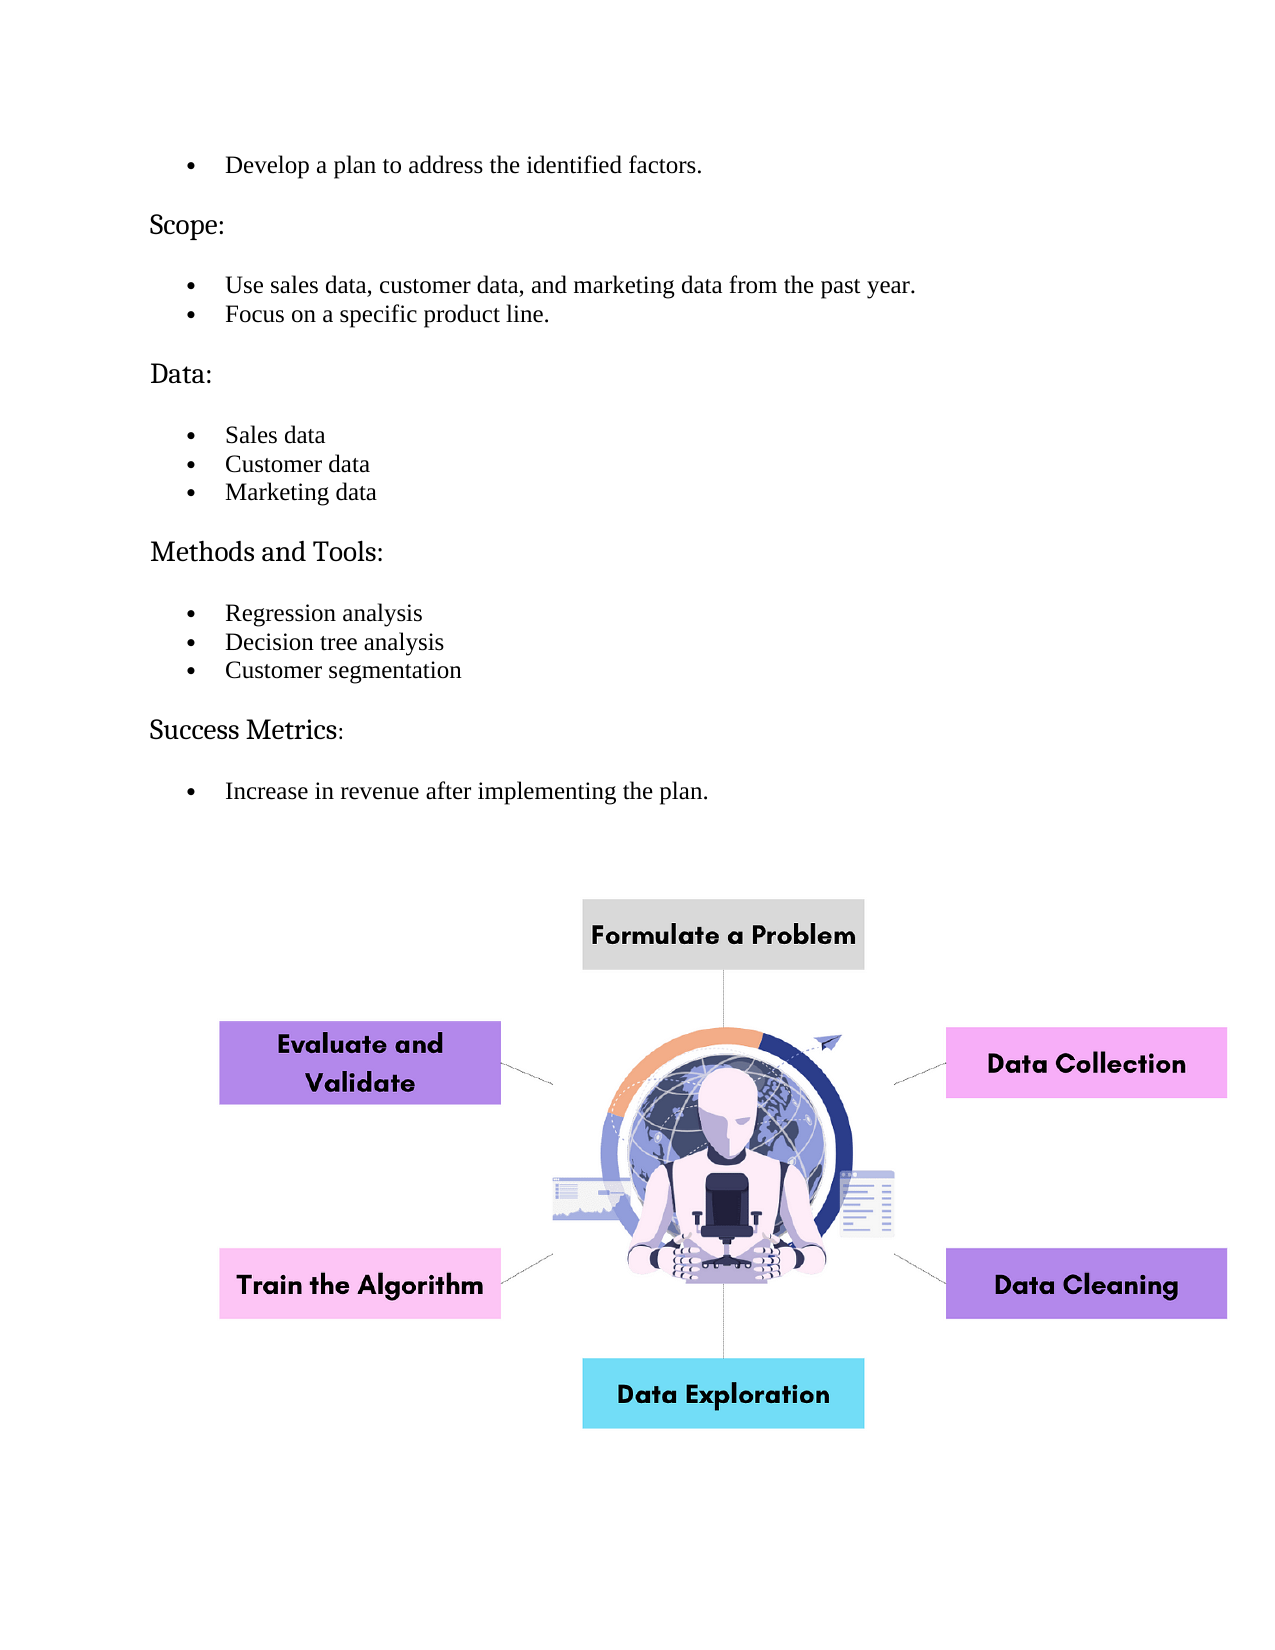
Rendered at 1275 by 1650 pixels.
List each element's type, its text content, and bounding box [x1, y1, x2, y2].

picture [156, 892, 1270, 1455]
list Marketing data [187, 477, 1275, 506]
text Success Metrics: [150, 713, 1275, 747]
list Increase in revenue after implementing the plan. [187, 776, 1275, 805]
list Sales data [187, 420, 1275, 449]
list Use sales data, customer data, and marketing data from the past year. [187, 271, 1275, 299]
list Customer segmentation [187, 656, 1275, 684]
list Regression analysis [187, 598, 1275, 627]
list Decision tree analysis [187, 627, 1275, 656]
list Develop a plan to address the identified factors. [187, 150, 1275, 179]
text Scope: [150, 208, 1275, 241]
list Customer data [187, 449, 1275, 477]
list Focus on a specific product line. [187, 299, 1275, 328]
text Data: [150, 357, 1275, 391]
text Methods and Tools: [150, 535, 1275, 569]
